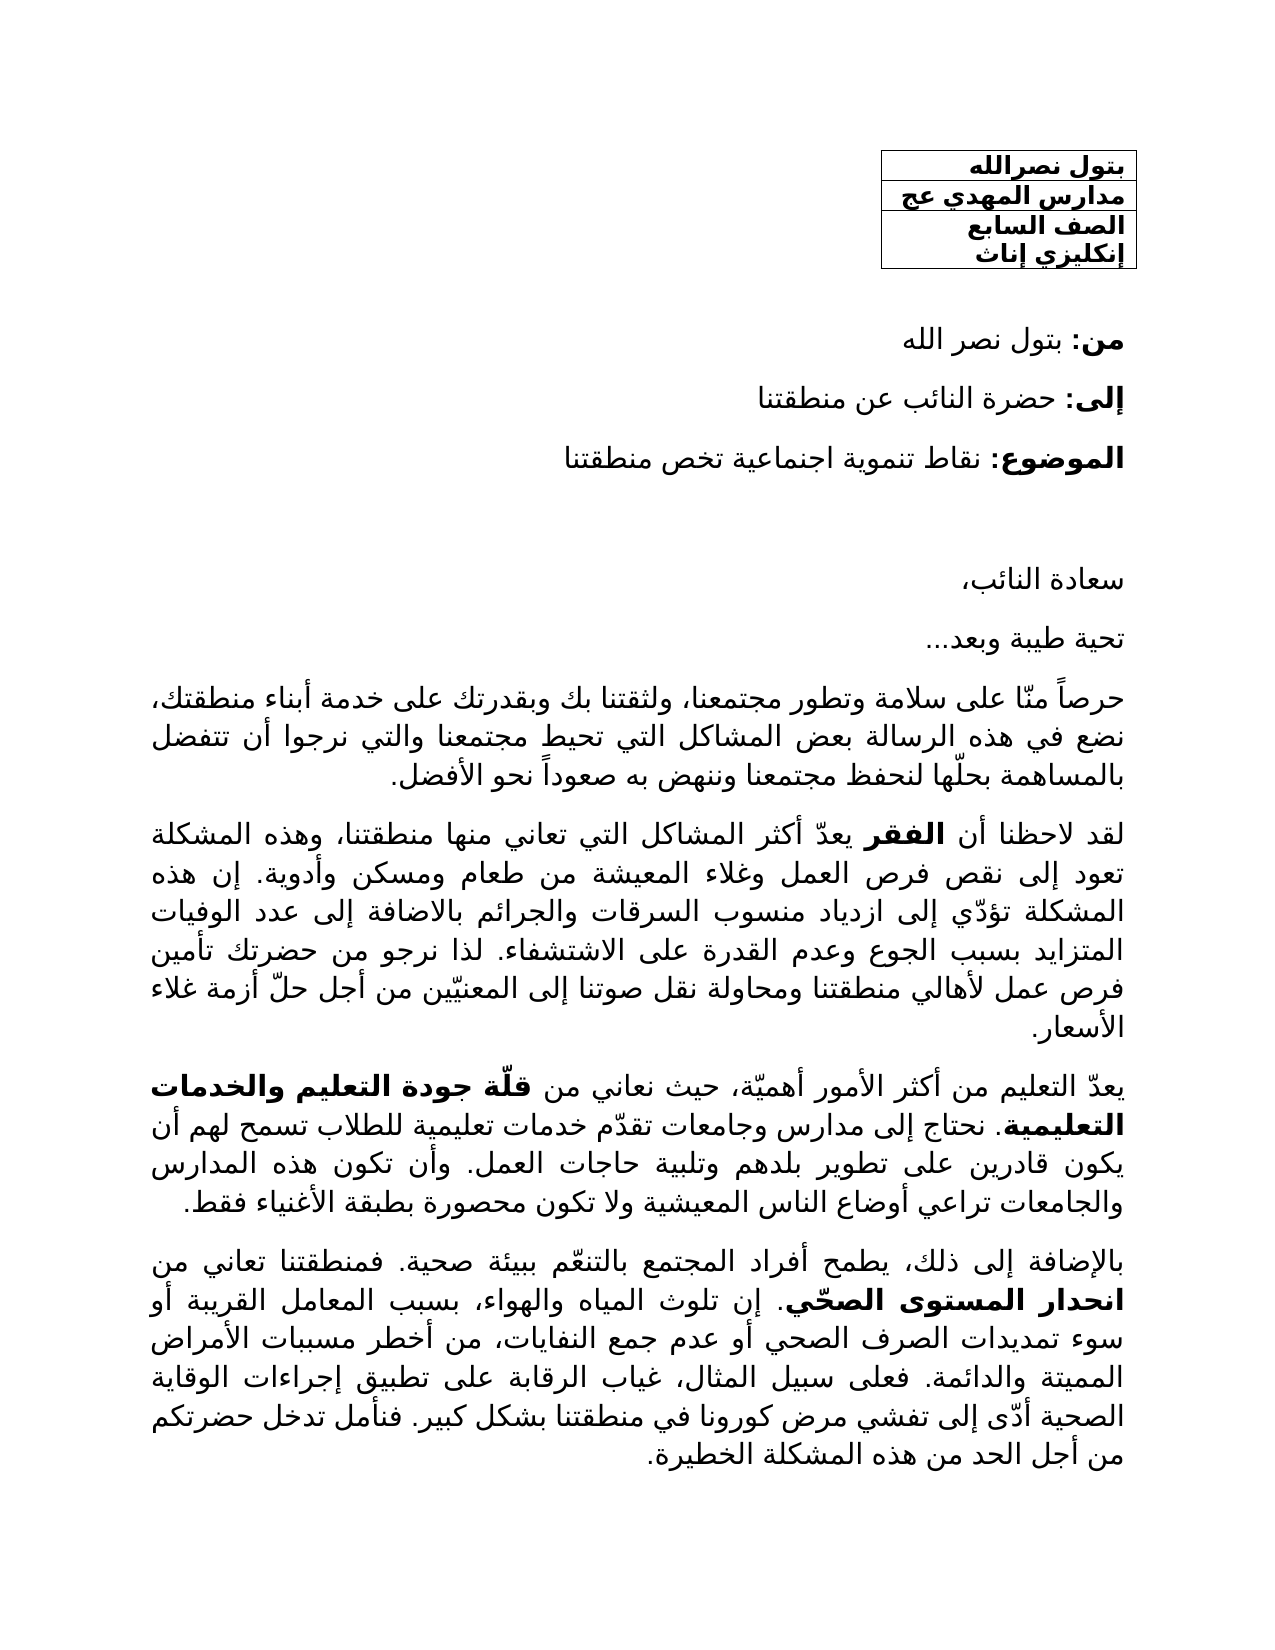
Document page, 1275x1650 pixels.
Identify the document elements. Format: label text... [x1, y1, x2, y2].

text بالإضافة إلى ذلك، يطمح أفراد المجتمع بالتنعّم ببيئة صحية. فمنطقتنا تعاني من انحدار المستوى الصحّي. إن تلوث المياه والهواء، بسبب المعامل القريبة أو سوء تمديدات الصرف الصحي أو عدم جمع النفايات، من أخطر مسببات الأمراض المميتة والدائمة. فعلى سبيل المثال، غياب الرقابة على تطبيق إجراءات الوقاية الصحية أدّى إلى تفشي مرض كورونا في منطقتنا بشكل كبير. فنأمل تدخل حضرتكم من أجل الحد من هذه المشكلة الخطيرة. [150, 1244, 1125, 1471]
table_cell الصف السابع إنكليزي إناث [882, 211, 1136, 268]
text إلى: حضرة النائب عن منطقتنا [150, 382, 1125, 415]
text لقد لاحظنا أن الفقر يعدّ أكثر المشاكل التي تعاني منها منطقتنا، وهذه المشكلة تعود إلى نقص فرص العمل وغلاء المعيشة من طعام ومسكن وأدوية. إن هذه المشكلة تؤدّي إلى ازدياد منسوب السرقات والجرائم بالاضافة إلى عدد الوفيات المتزايد بسبب الجوع وعدم القدرة على الاشتشفاء. لذا نرجو من حضرتك تأمين فرص عمل لأهالي منطقتنا ومحاولة نقل صوتنا إلى المعنيّين من أجل حلّ أزمة غلاء الأسعار. [150, 817, 1125, 1043]
text تحية طيبة وبعد... [150, 621, 1125, 655]
table_header بتول نصرالله [882, 151, 1136, 180]
text حرصاً منّا على سلامة وتطور مجتمعنا، ولثقتنا بك وبقدرتك على خدمة أبناء منطقتك، نضع في هذه الرسالة بعض المشاكل التي تحيط مجتمعنا والتي نرجوا أن تتفضل بالمساهمة بحلّها لنحفظ مجتمعنا وننهض به صعوداً نحو الأفضل. [150, 681, 1125, 791]
text سعادة النائب، [150, 562, 1125, 596]
text يعدّ التعليم من أكثر الأمور أهميّة، حيث نعاني من قلّة جودة التعليم والخدمات التعليمية. نحتاج إلى مدارس وجامعات تقدّم خدمات تعليمية للطلاب تسمح لهم أن يكون قادرين على تطوير بلدهم وتلبية حاجات العمل. وأن تكون هذه المدارس والجامعات تراعي أوضاع الناس المعيشية ولا تكون محصورة بطبقة الأغنياء فقط. [150, 1069, 1125, 1218]
text الموضوع: نقاط تنموية اجنماعية تخص منطقتنا [150, 441, 1125, 474]
table_cell مدارس المهدي عج [882, 181, 1136, 209]
text من: بتول نصر الله [150, 322, 1125, 356]
